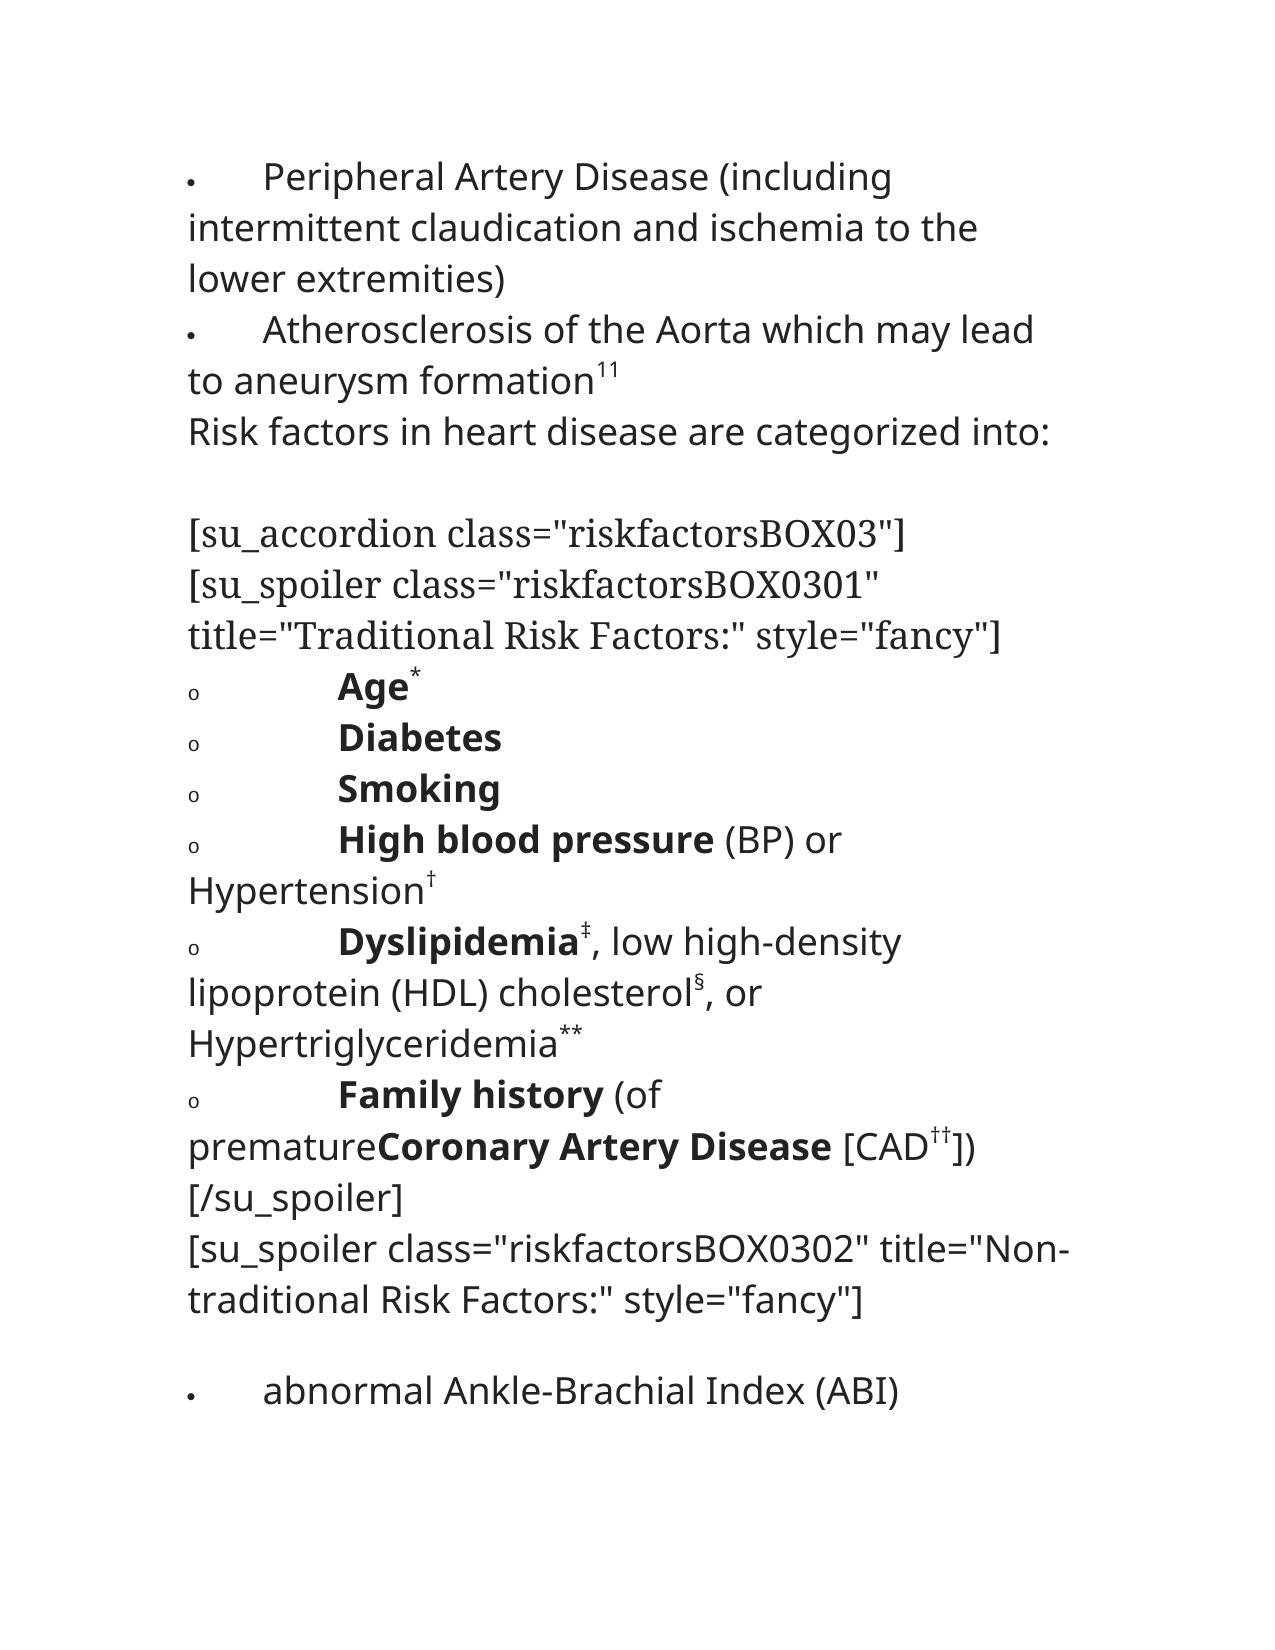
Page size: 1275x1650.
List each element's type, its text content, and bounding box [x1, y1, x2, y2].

list High blood pressure (BP) or Hypertension† [187, 813, 1006, 916]
text [/su_spoiler] [su_spoiler class="riskfactorsBOX0302" title="Non-traditional Risk Factors:" style="fancy"] [187, 1171, 1087, 1324]
list Smoking [187, 762, 1006, 813]
list Atherosclerosis of the Aorta which may lead to aneurysm formation11 [187, 303, 1047, 405]
list Diabetes [187, 711, 1006, 762]
list Dyslipidemia‡, low high-density lipoprotein (HDL) cholesterol§, or Hypertriglyceridemia** [187, 916, 1006, 1069]
list Age* [187, 660, 1006, 711]
list Peripheral Artery Disease (including intermittent claudication and ischemia to the lower extremities) [187, 150, 1047, 303]
text Risk factors in heart disease are categorized into: [su_accordion class="riskfactorsBOX03"] [su_spoiler class="riskfactorsBOX0301" title="Traditional Risk Factors:" style="fancy"] [187, 405, 1087, 660]
list Family history (of prematureCoronary Artery Disease [CAD††]) [187, 1069, 1006, 1171]
list abnormal Ankle-Brachial Index (ABI) [187, 1364, 1047, 1416]
